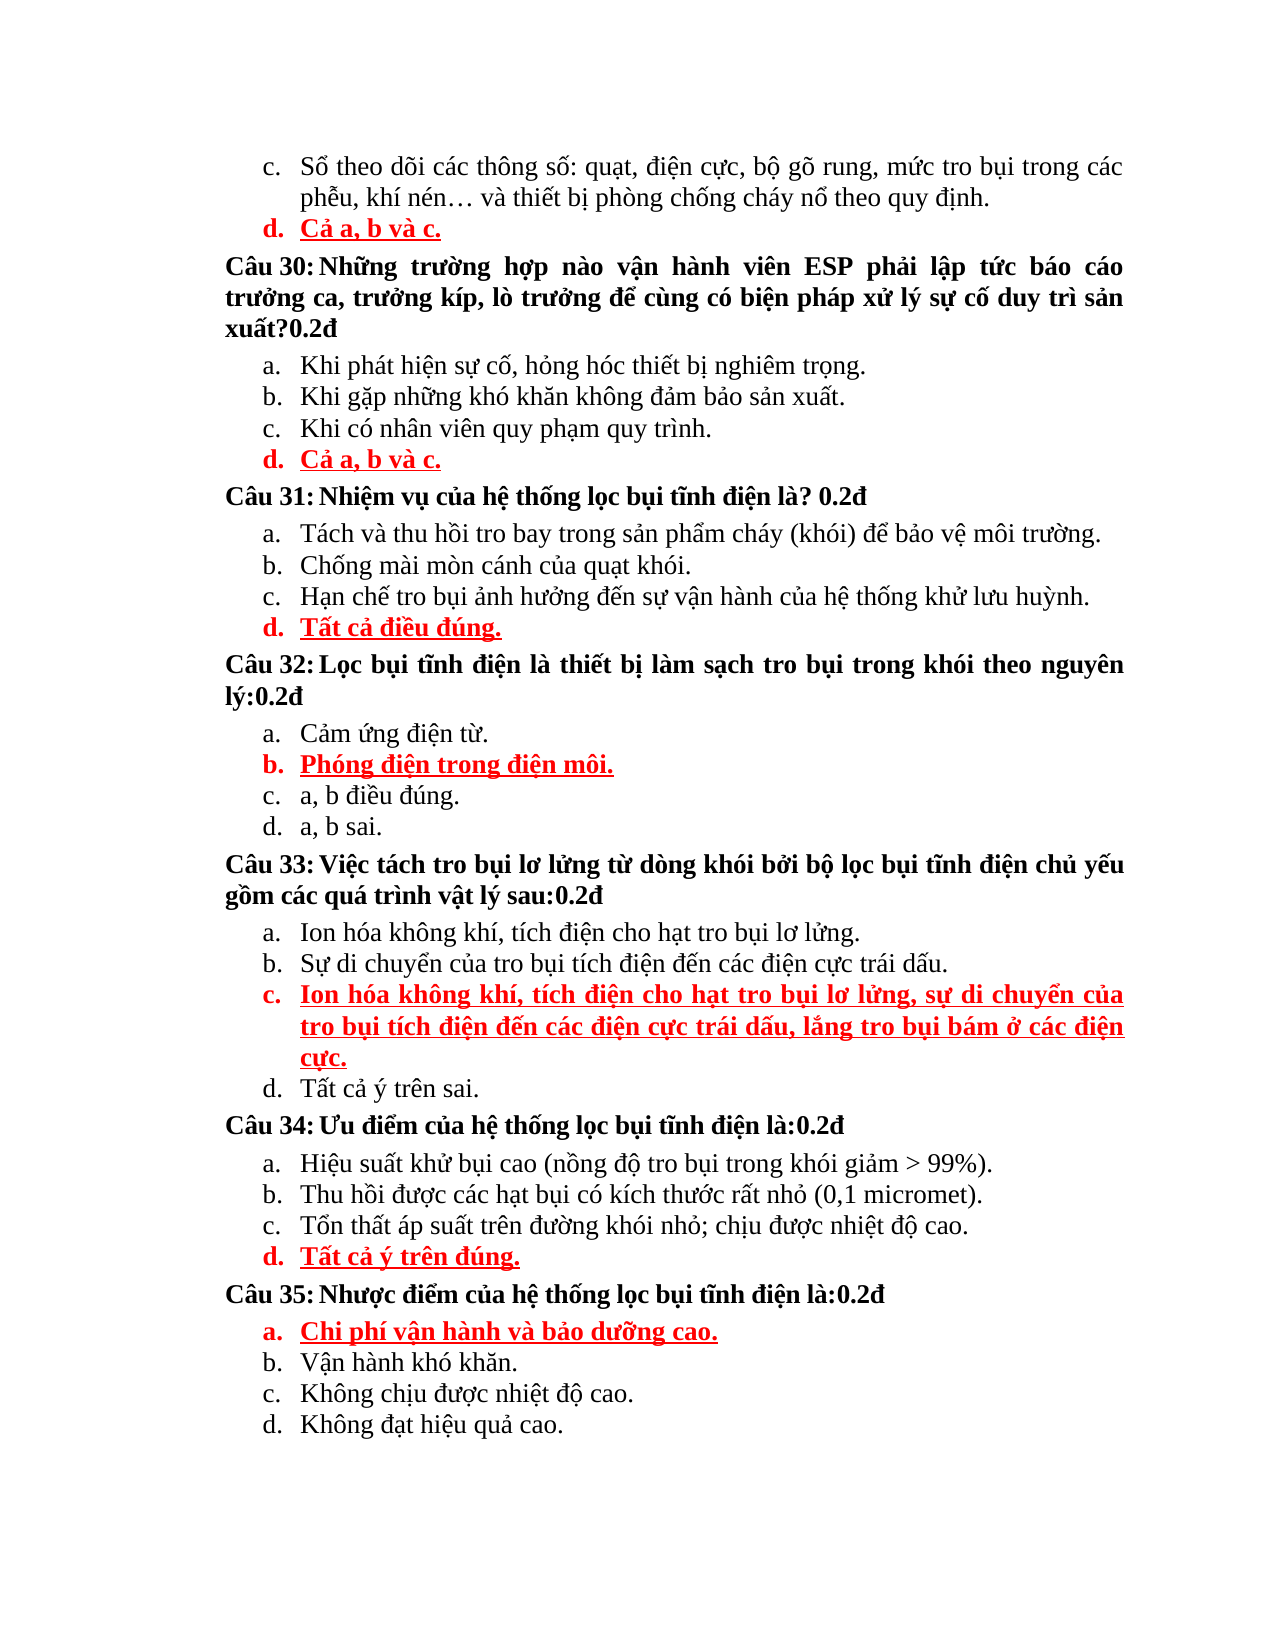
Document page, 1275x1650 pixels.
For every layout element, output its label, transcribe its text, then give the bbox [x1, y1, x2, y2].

list Tất cả ý trên sai. [262, 1072, 1125, 1103]
list Sự di chuyển của tro bụi tích điện đến các điện cực trái dấu. [262, 947, 1125, 979]
list Những trường hợp nào vận hành viên ESP phải lập tức báo cáo trưởng ca, trưởng kíp, lò trưởng để cùng có biện pháp xử lý sự cố duy trì sản xuất?0.2đ [225, 250, 1125, 343]
list Cả a, b và c. [262, 443, 1125, 474]
list Chống mài mòn cánh của quạt khói. [262, 549, 1125, 580]
list Tách và thu hồi tro bay trong sản phẩm cháy (khói) để bảo vệ môi trường. [262, 518, 1125, 549]
list Nhiệm vụ của hệ thống lọc bụi tĩnh điện là? 0.2đ [225, 480, 1125, 511]
list Sổ theo dõi các thông số: quạt, điện cực, bộ gõ rung, mức tro bụi trong các phễu, khí nén… và thiết bị phòng chống cháy nổ theo quy định. [262, 150, 1125, 212]
list Thu hồi được các hạt bụi có kích thước rất nhỏ (0,1 micromet). [262, 1178, 1125, 1209]
list Khi phát hiện sự cố, hỏng hóc thiết bị nghiêm trọng. [262, 349, 1125, 381]
list Chi phí vận hành và bảo dưỡng cao. [262, 1315, 1125, 1346]
list Tất cả điều đúng. [262, 611, 1125, 642]
list a, b sai. [262, 810, 1125, 842]
list Khi có nhân viên quy phạm quy trình. [262, 412, 1125, 443]
list a, b điều đúng. [262, 779, 1125, 810]
list Ion hóa không khí, tích điện cho hạt tro bụi lơ lửng. [262, 916, 1125, 947]
list Cả a, b và c. [262, 212, 1125, 243]
list Không chịu được nhiệt độ cao. [262, 1377, 1125, 1408]
list Ion hóa không khí, tích điện cho hạt tro bụi lơ lửng, sự di chuyển của tro bụi tích điện đến các điện cực trái dấu, lắng tro bụi bám ở các điện cực. [262, 979, 1125, 1072]
list Cảm ứng điện từ. [262, 717, 1125, 748]
list Vận hành khó khăn. [262, 1346, 1125, 1377]
list Tất cả ý trên đúng. [262, 1240, 1125, 1271]
list Phóng điện trong điện môi. [262, 748, 1125, 779]
list Nhược điểm của hệ thống lọc bụi tĩnh điện là:0.2đ [225, 1278, 1125, 1309]
list Tổn thất áp suất trên đường khói nhỏ; chịu được nhiệt độ cao. [262, 1209, 1125, 1240]
list Việc tách tro bụi lơ lửng từ dòng khói bởi bộ lọc bụi tĩnh điện chủ yếu gồm các quá trình vật lý sau:0.2đ [225, 848, 1125, 910]
list Hiệu suất khử bụi cao (nồng độ tro bụi trong khói giảm > 99%). [262, 1147, 1125, 1178]
list Hạn chế tro bụi ảnh hưởng đến sự vận hành của hệ thống khử lưu huỳnh. [262, 580, 1125, 611]
list Khi gặp những khó khăn không đảm bảo sản xuất. [262, 381, 1125, 412]
list Lọc bụi tĩnh điện là thiết bị làm sạch tro bụi trong khói theo nguyên lý:0.2đ [225, 648, 1125, 711]
list Không đạt hiệu quả cao. [262, 1408, 1125, 1440]
list Ưu điểm của hệ thống lọc bụi tĩnh điện là:0.2đ [225, 1109, 1125, 1141]
